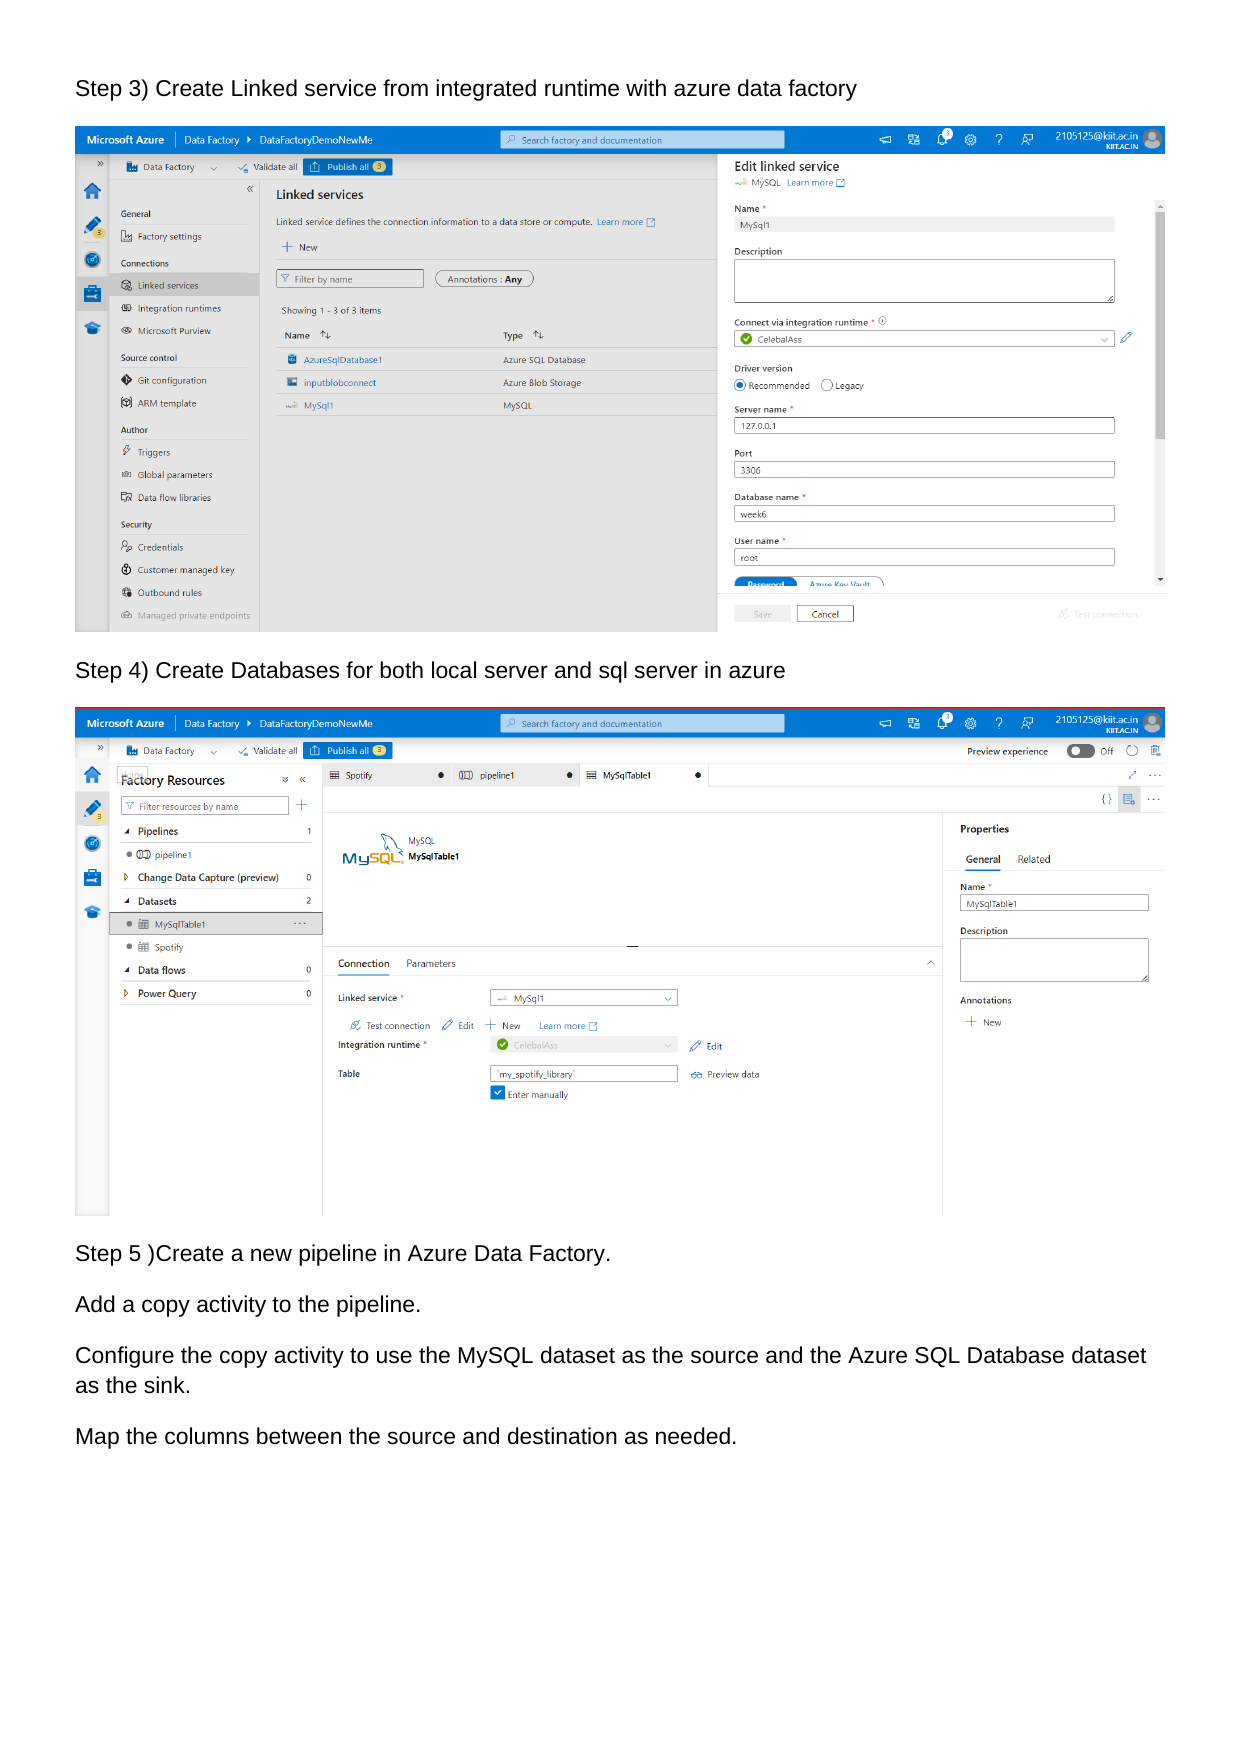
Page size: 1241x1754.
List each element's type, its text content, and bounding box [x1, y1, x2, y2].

picture [75, 707, 1166, 1216]
text Step 5 )Create a new pipeline in Azure Data Factory. [75, 1240, 1165, 1266]
picture [75, 126, 1166, 632]
text Map the columns between the source and destination as needed. [75, 1423, 1165, 1450]
text Add a copy activity to the pipeline. [75, 1291, 1165, 1317]
text Step 3) Create Linked service from integrated runtime with azure data factory [75, 75, 1165, 101]
text Step 4) Create Databases for both local server and sql server in azure [75, 657, 1165, 683]
text Configure the copy activity to use the MySQL dataset as the source and the Azure SQL Database dataset as the sink. [75, 1342, 1165, 1399]
